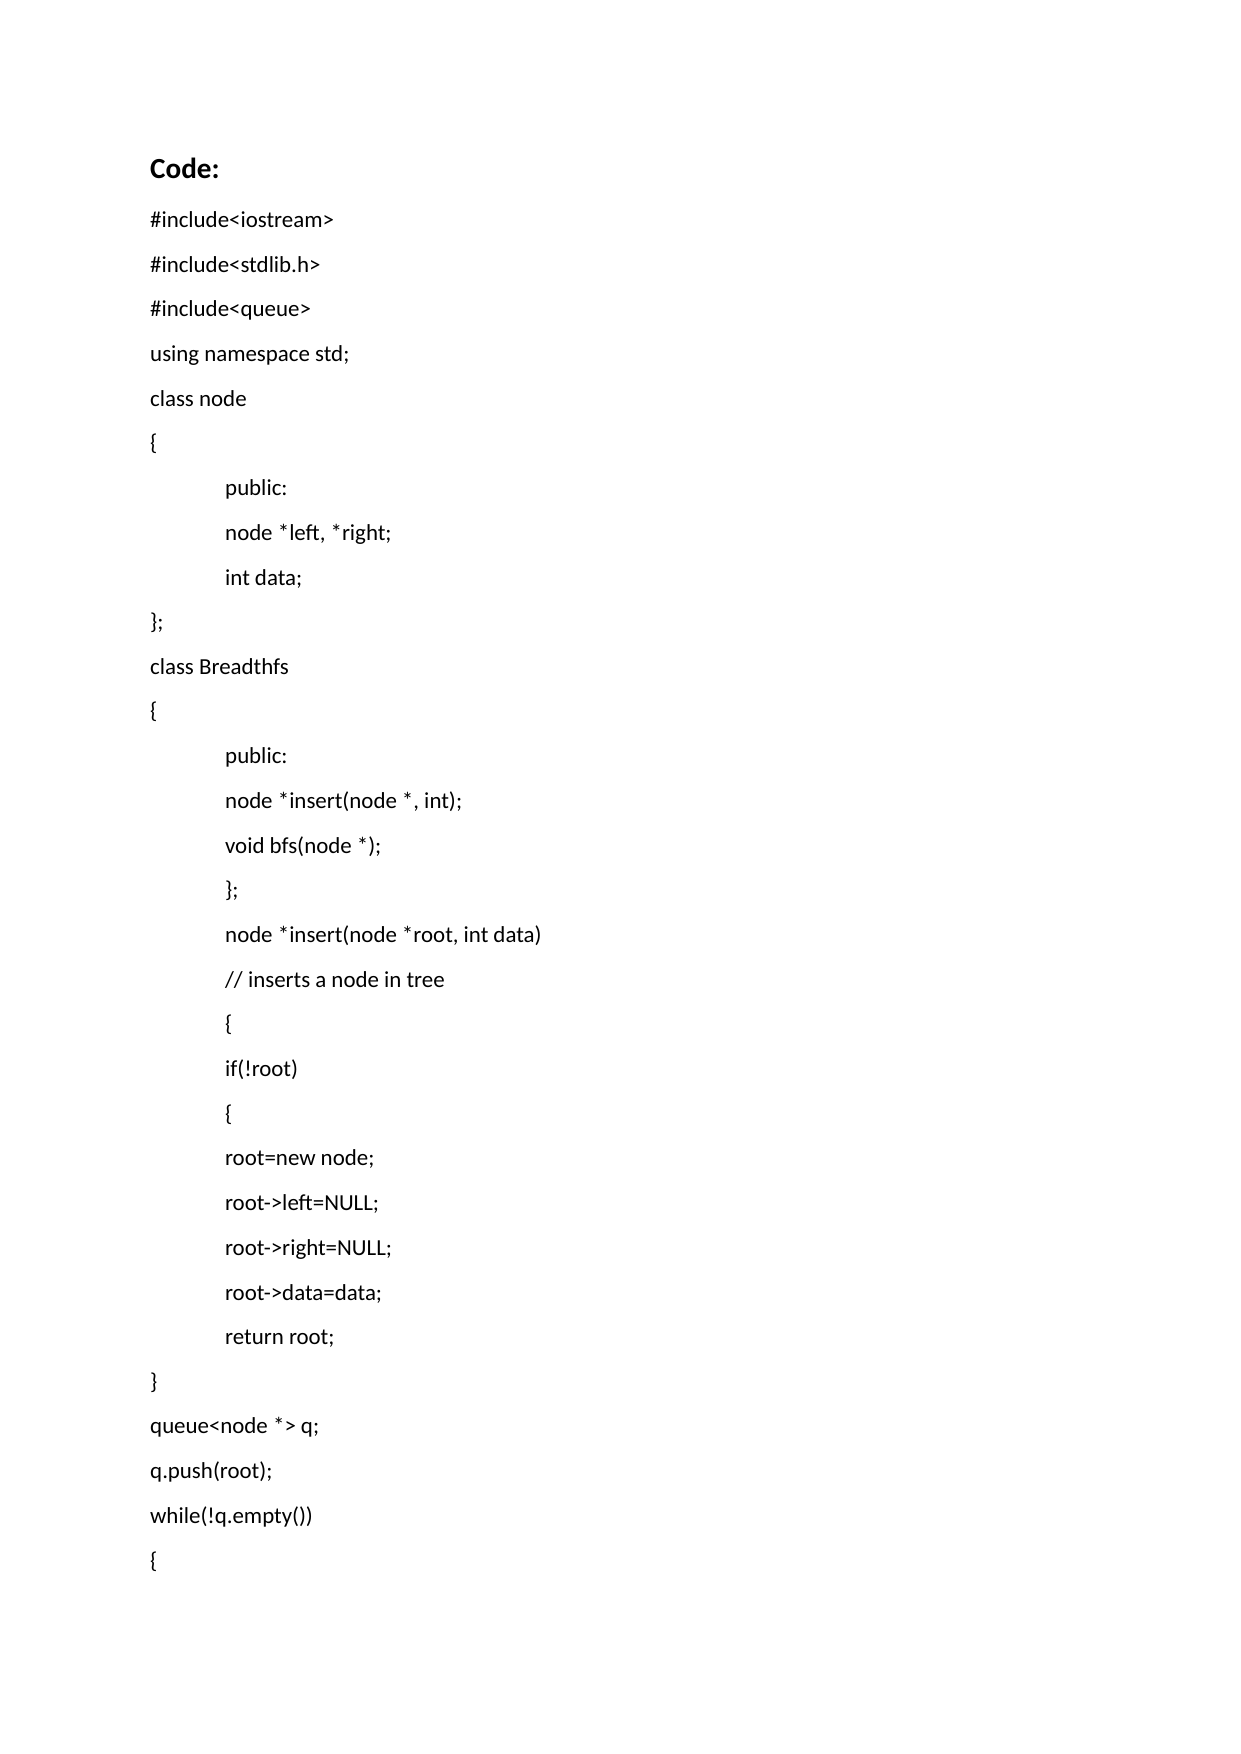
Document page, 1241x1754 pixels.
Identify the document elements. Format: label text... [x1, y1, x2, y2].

text { [150, 1546, 1090, 1574]
text void bfs(node *); [225, 831, 1090, 859]
text // inserts a node in tree [225, 965, 1090, 993]
text root->right=NULL; [225, 1233, 1090, 1261]
text q.push(root); [150, 1456, 1090, 1484]
text root->data=data; [225, 1278, 1090, 1306]
text }; [150, 607, 1090, 635]
text node *insert(node *root, int data) [225, 920, 1090, 948]
text class Breadthfs [150, 652, 1090, 680]
text { [150, 428, 1090, 457]
text root=new node; [225, 1143, 1090, 1172]
text { [225, 1009, 1090, 1037]
text public: [225, 473, 1090, 501]
text { [225, 1099, 1090, 1127]
text Code: [150, 150, 1090, 186]
text #include<queue> [150, 294, 1090, 322]
text node *insert(node *, int); [225, 786, 1090, 814]
text int data; [225, 563, 1090, 591]
text root->left=NULL; [225, 1188, 1090, 1216]
text } [150, 1367, 1090, 1395]
text class node [150, 384, 1090, 412]
text queue<node *> q; [150, 1412, 1090, 1440]
text public: [225, 741, 1090, 769]
text #include<stdlib.h> [150, 250, 1090, 278]
text using namespace std; [150, 339, 1090, 367]
text { [150, 697, 1090, 725]
text #include<iostream> [150, 205, 1090, 233]
text if(!root) [225, 1054, 1090, 1082]
text node *left, *right; [225, 518, 1090, 546]
text return root; [225, 1322, 1090, 1350]
text while(!q.empty()) [150, 1501, 1090, 1529]
text }; [225, 875, 1090, 903]
